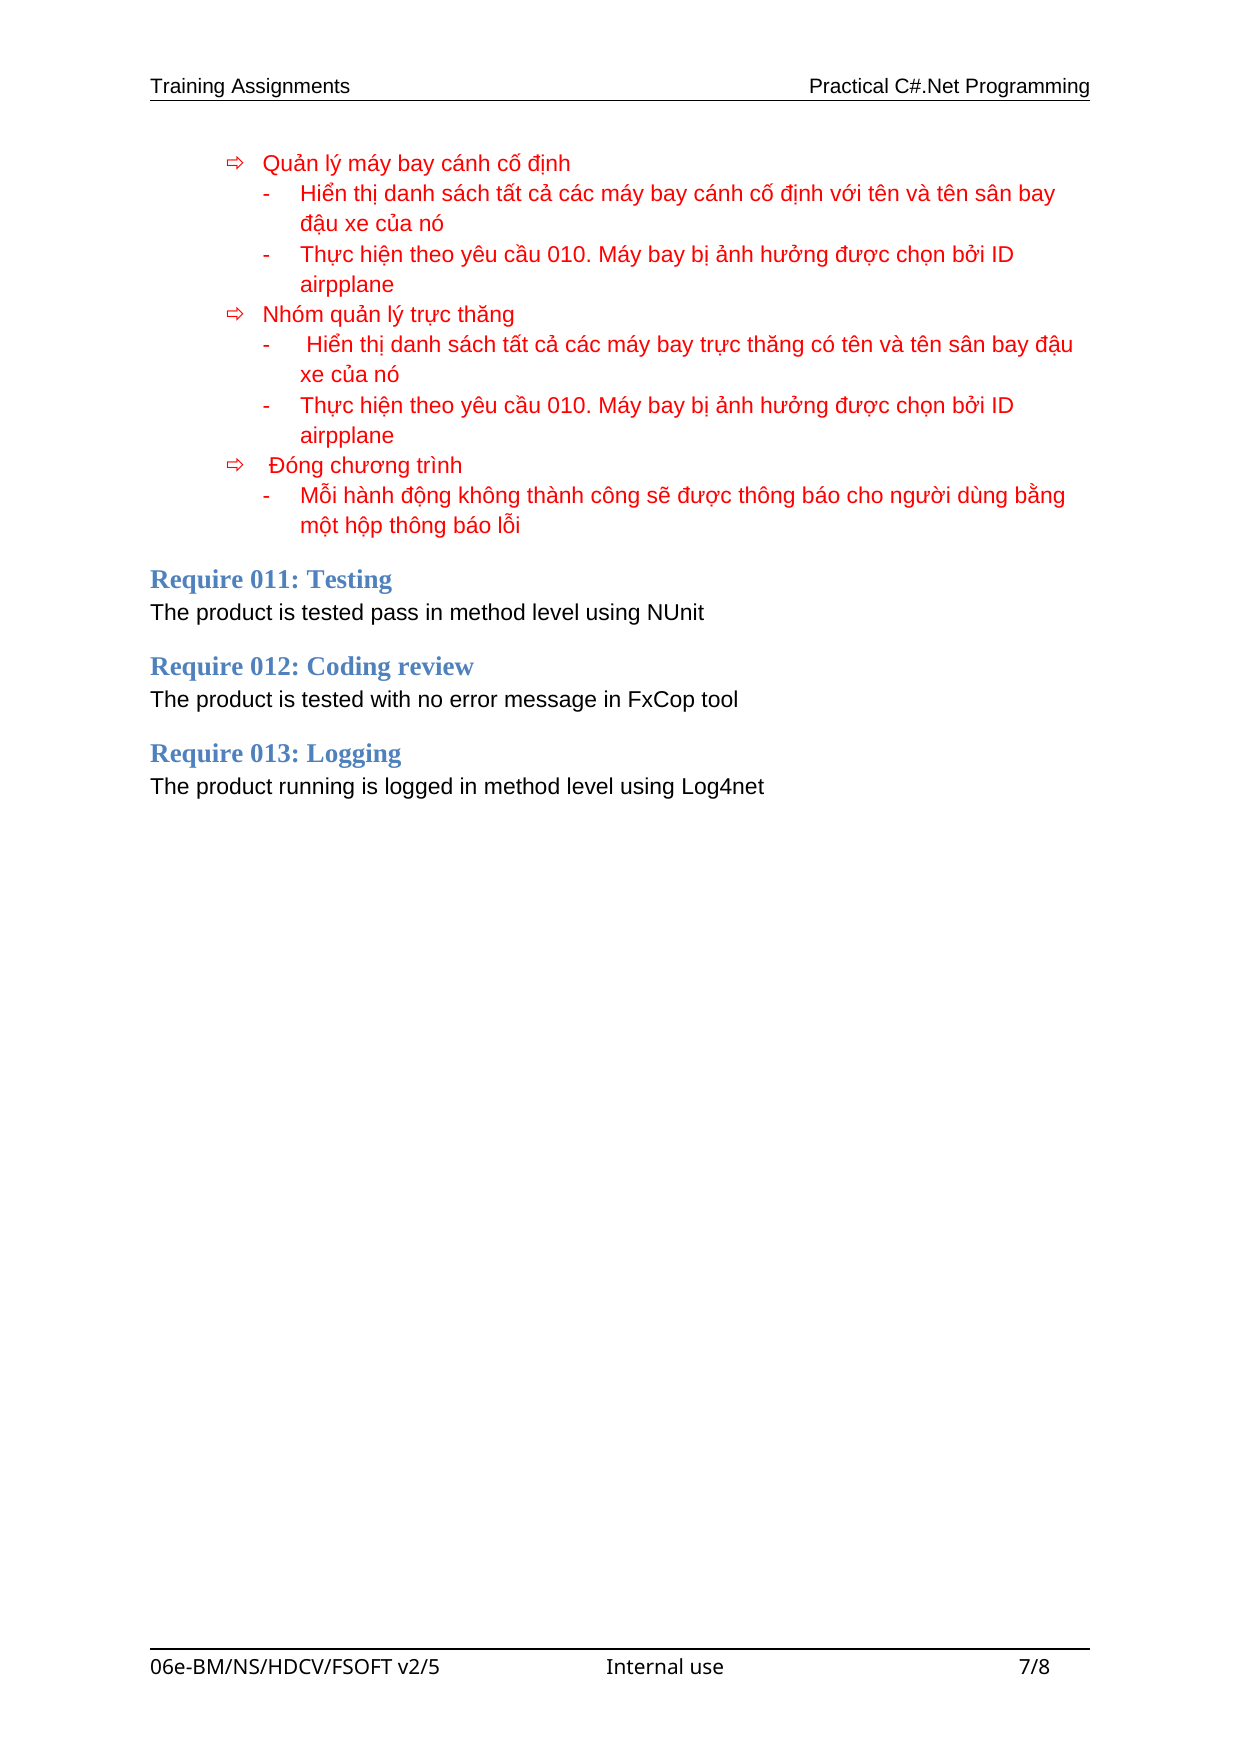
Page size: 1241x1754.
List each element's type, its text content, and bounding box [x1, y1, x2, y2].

text The product running is logged in method level using Log4net [150, 773, 1090, 799]
text The product is tested pass in method level using NUnit [150, 599, 1090, 626]
list Thực hiện theo yêu cầu 010. Máy bay bị ảnh hưởng được chọn bởi ID airpplane [262, 392, 1090, 448]
list Mỗi hành động không thành công sẽ được thông báo cho người dùng bằng một hộp thông báo lỗi [262, 482, 1090, 539]
list Quản lý máy bay cánh cố định [225, 150, 1090, 176]
subtitle Require 011: Testing [150, 563, 1090, 595]
subtitle Require 012: Coding review [150, 650, 1090, 681]
list Nhóm quản lý trực thăng [225, 301, 1090, 327]
list Hiển thị danh sách tất cả các máy bay trực thăng có tên và tên sân bay đậu xe của nó [262, 331, 1090, 388]
text The product is tested with no error message in FxCop tool [150, 686, 1090, 712]
list Hiển thị danh sách tất cả các máy bay cánh cố định với tên và tên sân bay đậu xe của nó [262, 180, 1090, 237]
subtitle Require 013: Logging [150, 737, 1090, 768]
list Thực hiện theo yêu cầu 010. Máy bay bị ảnh hưởng được chọn bởi ID airpplane [262, 241, 1090, 297]
list Đóng chương trình [225, 452, 1090, 478]
